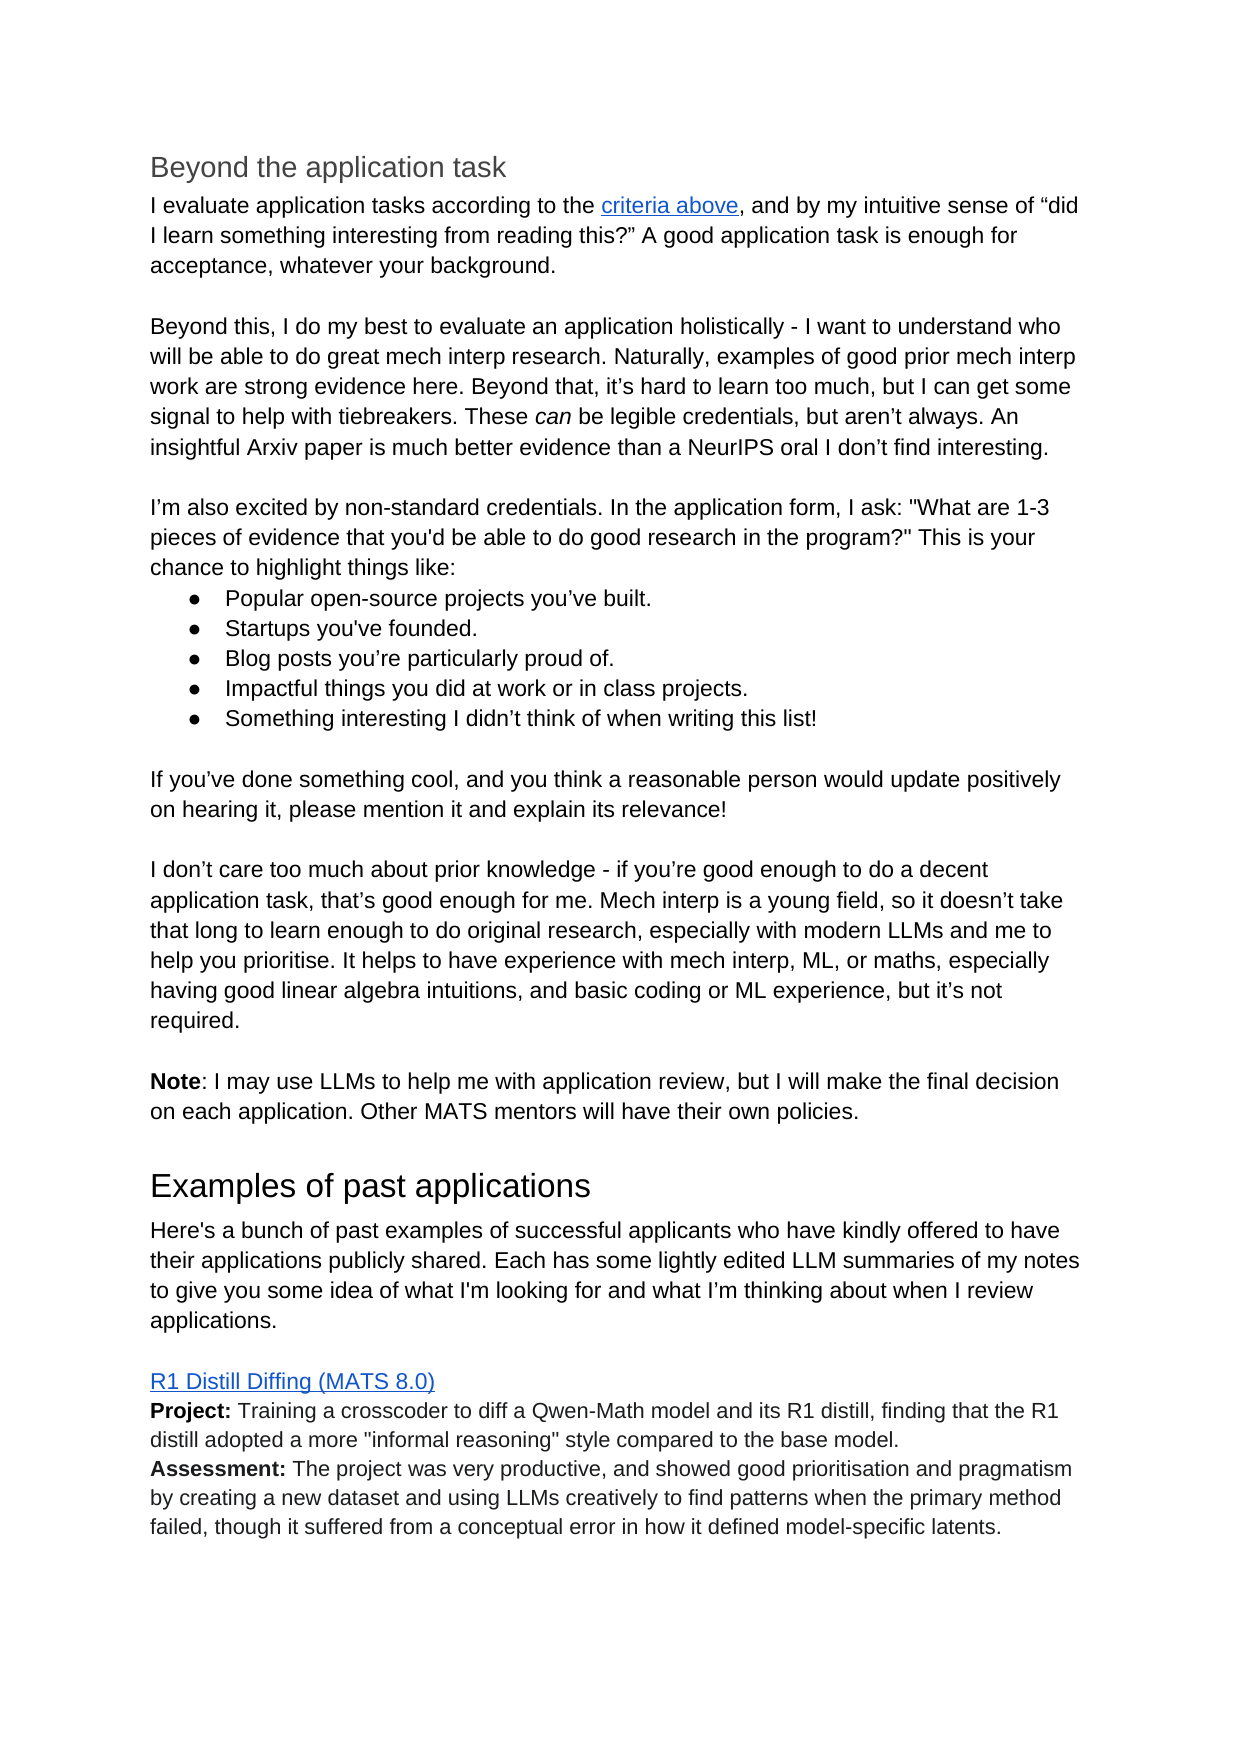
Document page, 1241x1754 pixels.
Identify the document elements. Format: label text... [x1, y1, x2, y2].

text R1 Distill Diffing (MATS 8.0) [150, 1368, 1090, 1394]
text If you’ve done something cool, and you think a reasonable person would update positively on hearing it, please mention it and explain its relevance! [150, 766, 1090, 822]
subtitle Examples of past applications [150, 1166, 1090, 1204]
text I evaluate application tasks according to the criteria above, and by my intuitive sense of “did I learn something interesting from reading this?” A good application task is enough for acceptance, whatever your background. [150, 192, 1090, 279]
text Here's a bunch of past examples of successful applicants who have kindly offered to have their applications publicly shared. Each has some lightly edited LLM summaries of my notes to give you some idea of what I'm looking for and what I’m thinking about when I review applications. [150, 1217, 1090, 1334]
text Beyond this, I do my best to evaluate an application holistically - I want to understand who will be able to do great mech interp research. Naturally, examples of good prior mech interp work are strong evidence here. Beyond that, it’s hard to learn too much, but I can get some signal to help with tiebreakers. These can be legible credentials, but aren’t always. An insightful Arxiv paper is much better evidence than a NeurIPS oral I don’t find interesting. [150, 313, 1090, 460]
list Blog posts you’re particularly proud of. [187, 645, 1090, 671]
text I’m also excited by non-standard credentials. In the application form, I ask: "What are 1-3 pieces of evidence that you'd be able to do good research in the program?" This is your chance to highlight things like: [150, 494, 1090, 581]
text Note: I may use LLMs to help me with application review, but I will make the final decision on each application. Other MATS mentors will have their own policies. [150, 1068, 1090, 1124]
subtitle Beyond the application task [150, 150, 1090, 183]
text Project: Training a crosscoder to diff a Qwen-Math model and its R1 distill, finding that the R1 distill adopted a more "informal reasoning" style compared to the base model. [150, 1398, 1090, 1452]
list Impactful things you did at work or in class projects. [187, 675, 1090, 702]
text I don’t care too much about prior knowledge - if you’re good enough to do a decent application task, that’s good enough for me. Mech interp is a young field, so it doesn’t take that long to learn enough to do original research, especially with modern LLMs and me to help you prioritise. It helps to have experience with mech interp, ML, or maths, especially having good linear algebra intuitions, and basic coding or ML experience, but it’s not required. [150, 856, 1090, 1034]
list Startups you've founded. [187, 615, 1090, 641]
list Something interesting I didn’t think of when writing this list! [187, 705, 1090, 732]
list Popular open-source projects you’ve built. [187, 584, 1090, 611]
text Assessment: The project was very productive, and showed good prioritisation and pragmatism by creating a new dataset and using LLMs creatively to find patterns when the primary method failed, though it suffered from a conceptual error in how it defined model-specific latents. [150, 1456, 1090, 1539]
